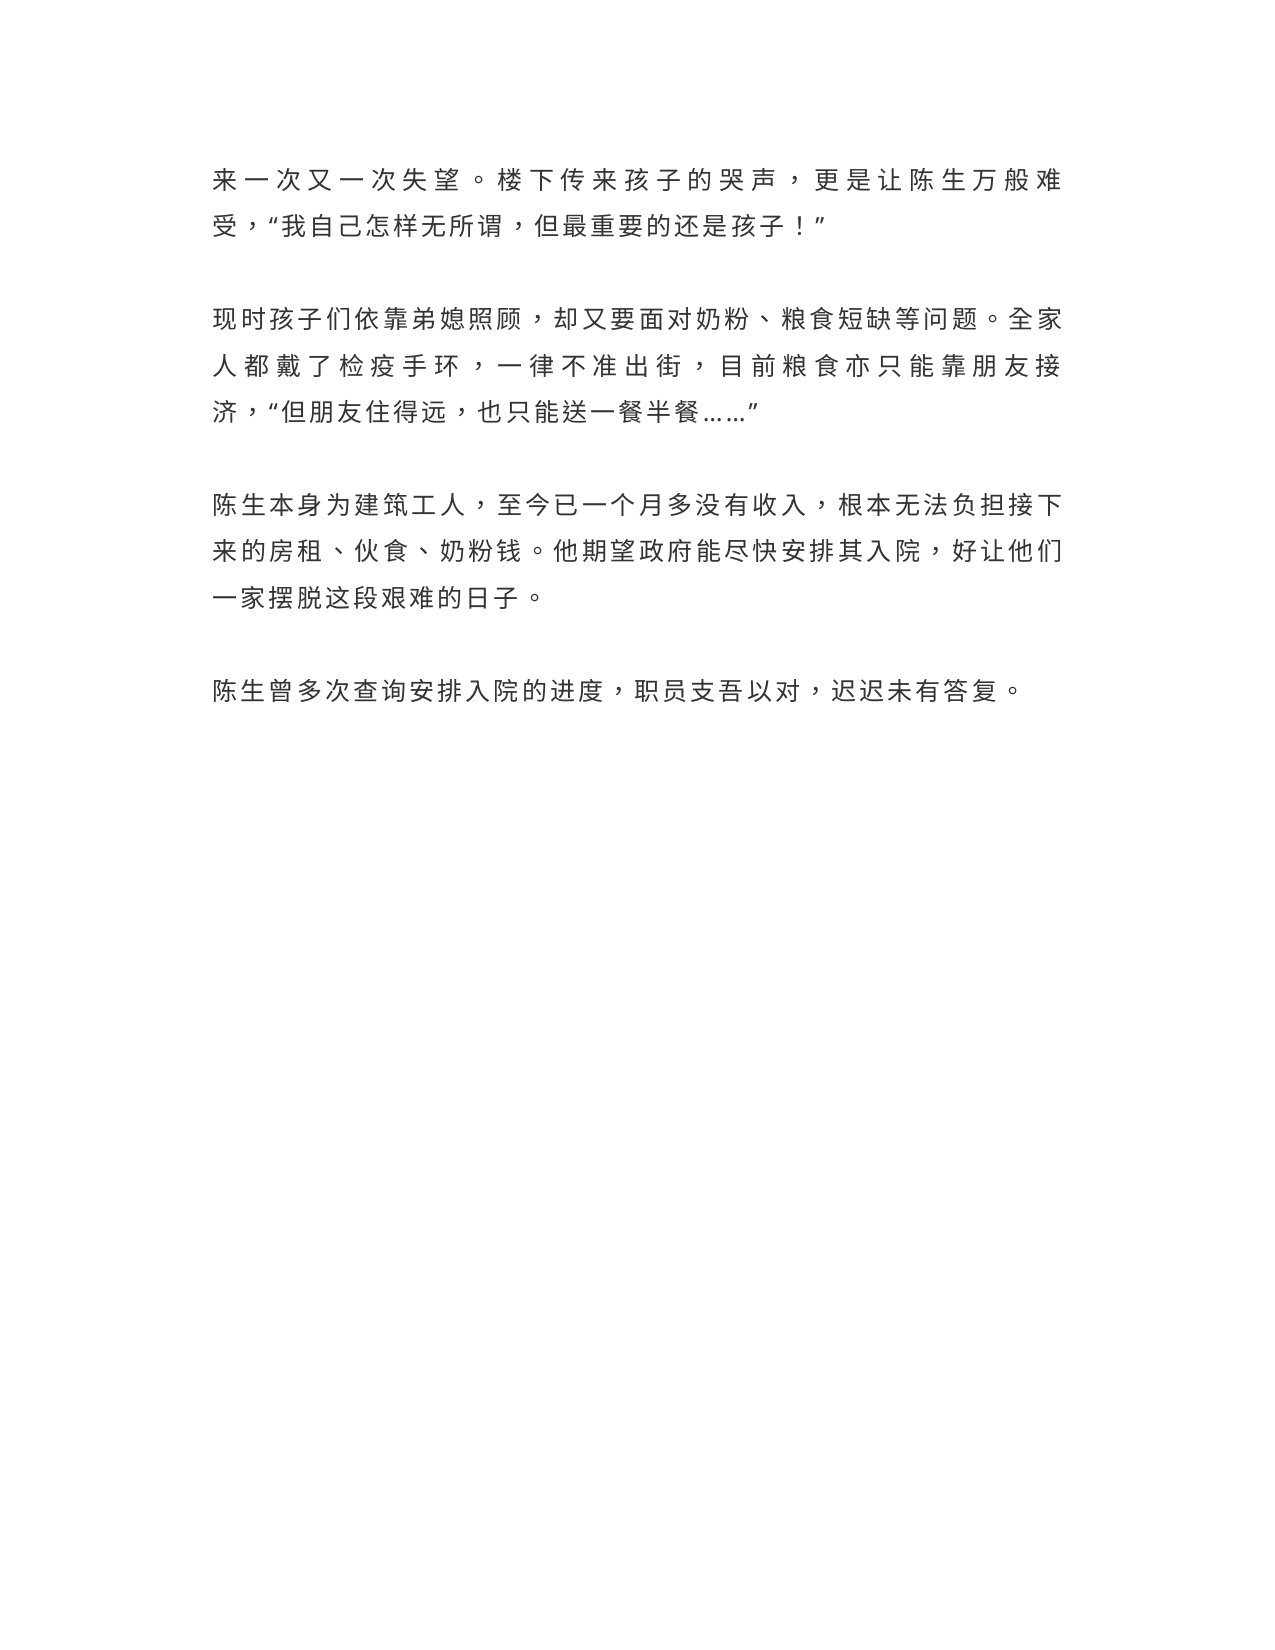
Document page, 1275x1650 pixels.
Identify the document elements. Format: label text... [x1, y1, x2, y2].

text 陈生本身为建筑工人，至今已一个月多没有收入，根本无法负担接下来的房租、伙食、奶粉钱。他期望政府能尽快安排其入院，好让他们一家摆脱这段艰难的日子。 [212, 475, 1062, 614]
text 现时孩子们依靠弟媳照顾，却又要面对奶粉、粮食短缺等问题。全家人都戴了检疫手环，一律不准出街，目前粮食亦只能靠朋友接济，“但朋友住得远，也只能送一餐半餐……” [212, 289, 1062, 429]
text 陈生曾多次查询安排入院的进度，职员支吾以对，迟迟未有答复。 [212, 661, 1062, 707]
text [212, 150, 1062, 243]
